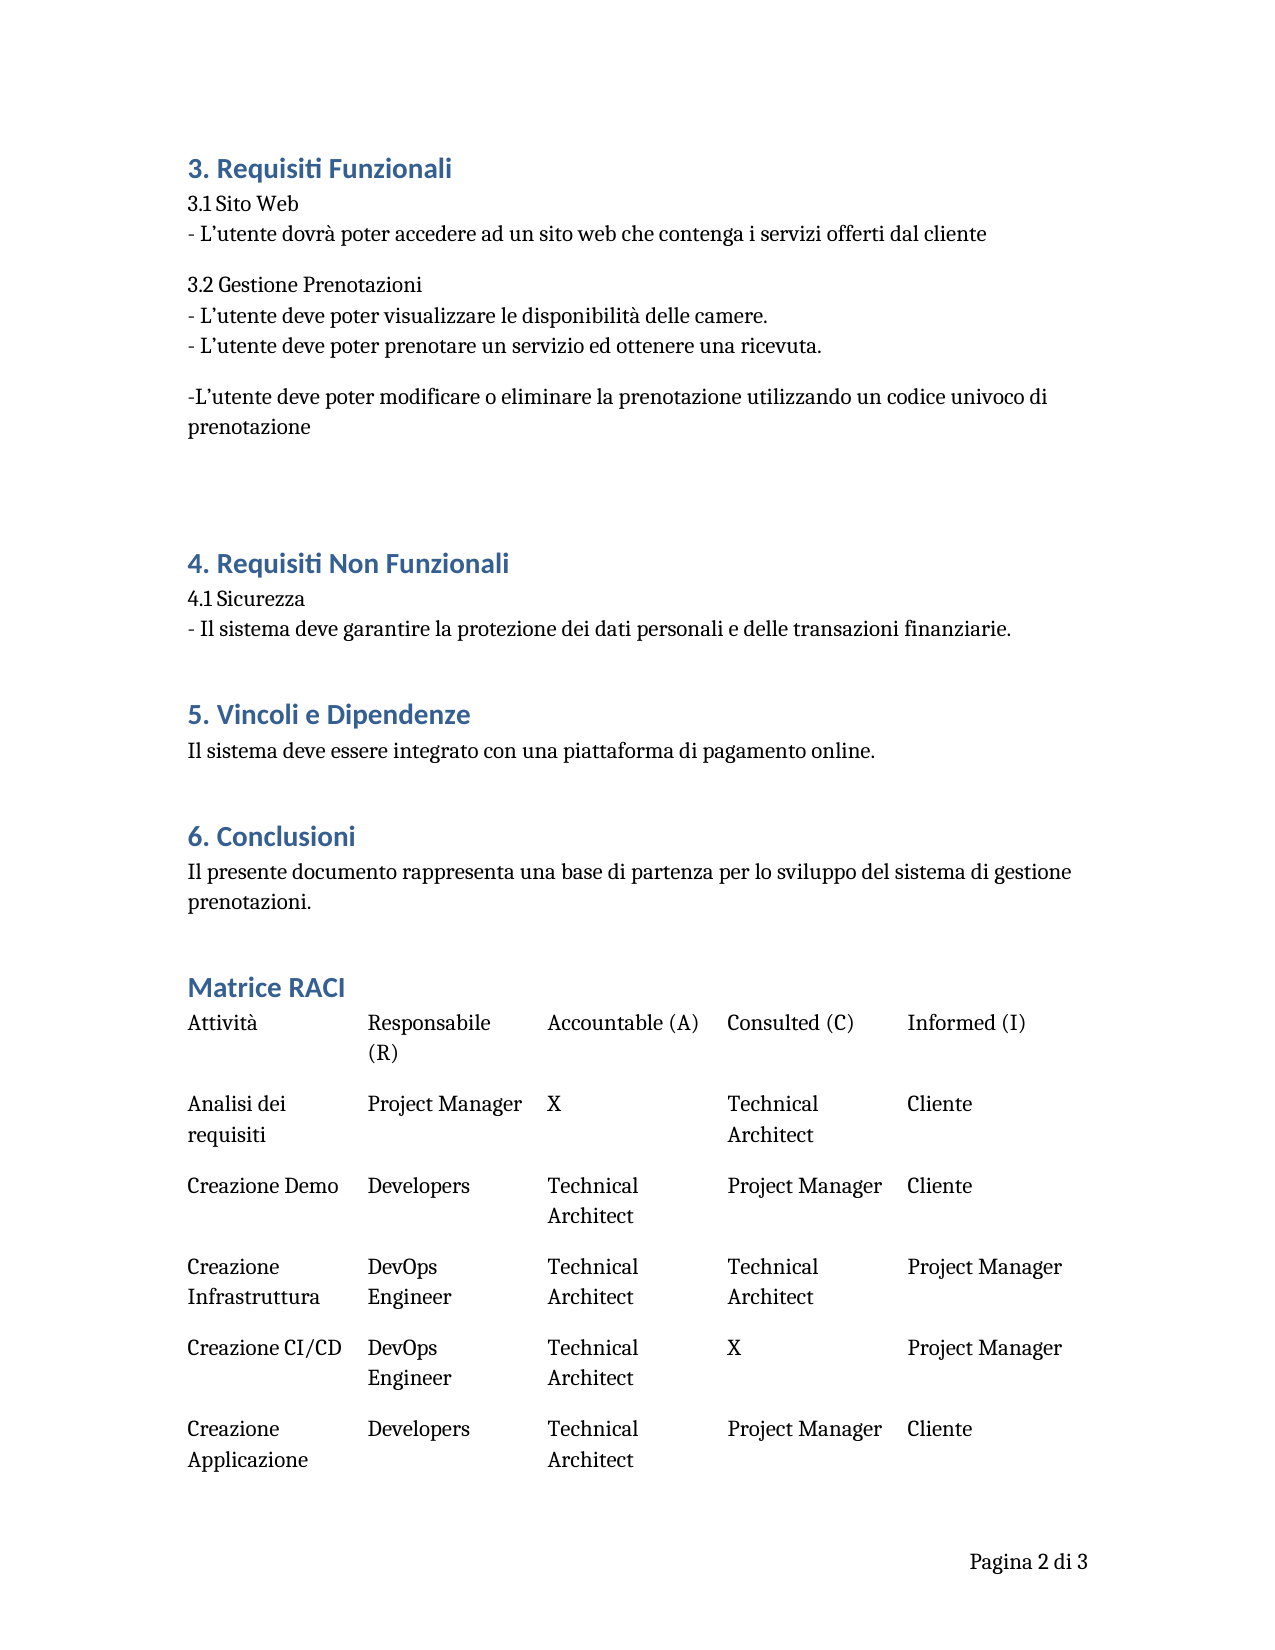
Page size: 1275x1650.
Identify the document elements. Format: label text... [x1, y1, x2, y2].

text Il sistema deve essere integrato con una piattaforma di pagamento online. [187, 737, 1087, 764]
table_cell DevOps Engineer [356, 1254, 536, 1335]
subtitle 4. Requisiti Non Funzionali [187, 545, 1087, 581]
table_header Informed (I) [896, 1010, 1076, 1091]
table_cell Project Manager [716, 1173, 896, 1254]
table_cell Cliente [896, 1173, 1076, 1254]
table_cell Technical Architect [716, 1091, 896, 1172]
table_cell DevOps Engineer [356, 1335, 536, 1416]
table_cell Project Manager [896, 1335, 1076, 1416]
table_header Consulted (C) [716, 1010, 896, 1091]
table_cell X [536, 1091, 716, 1172]
table_cell Creazione Infrastruttura [176, 1254, 356, 1335]
subtitle 3. Requisiti Funzionali [187, 150, 1087, 186]
table_cell Technical Architect [536, 1173, 716, 1254]
table_cell Technical Architect [536, 1335, 716, 1416]
text Il presente documento rappresenta una base di partenza per lo sviluppo del sistema di gestione prenotazioni. [187, 858, 1087, 915]
table_cell Analisi dei requisiti [176, 1091, 356, 1172]
text -L’utente deve poter modificare o eliminare la prenotazione utilizzando un codice univoco di prenotazione [187, 384, 1087, 440]
subtitle Matrice RACI [187, 969, 1087, 1004]
table_cell Developers [356, 1173, 536, 1254]
table_cell Project Manager [896, 1254, 1076, 1335]
text 3.1 Sito Web - L’utente dovrà poter accedere ad un sito web che contenga i servizi offerti dal cliente [187, 191, 1087, 247]
subtitle 6. Conclusioni [187, 818, 1087, 853]
table_header Attività [176, 1010, 356, 1091]
table_cell Creazione Applicazione [176, 1416, 356, 1497]
table_cell Creazione Demo [176, 1173, 356, 1254]
subtitle 5. Vincoli e Dipendenze [187, 696, 1087, 732]
table_cell Technical Architect [716, 1254, 896, 1335]
table_cell Project Manager [356, 1091, 536, 1172]
table_header Accountable (A) [536, 1010, 716, 1091]
table_cell Creazione CI/CD [176, 1335, 356, 1416]
table_cell X [716, 1335, 896, 1416]
table_cell Technical Architect [536, 1416, 716, 1497]
table_cell Technical Architect [536, 1254, 716, 1335]
table_cell Project Manager [716, 1416, 896, 1497]
table_cell Cliente [896, 1091, 1076, 1172]
table_cell Cliente [896, 1416, 1076, 1497]
table_header Responsabile (R) [356, 1010, 536, 1091]
text 3.2 Gestione Prenotazioni - L’utente deve poter visualizzare le disponibilità delle camere. - L’utente deve poter prenotare un servizio ed ottenere una ricevuta. [187, 272, 1087, 359]
text 4.1 Sicurezza - Il sistema deve garantire la protezione dei dati personali e delle transazioni finanziarie. [187, 586, 1087, 643]
table_cell Developers [356, 1416, 536, 1497]
